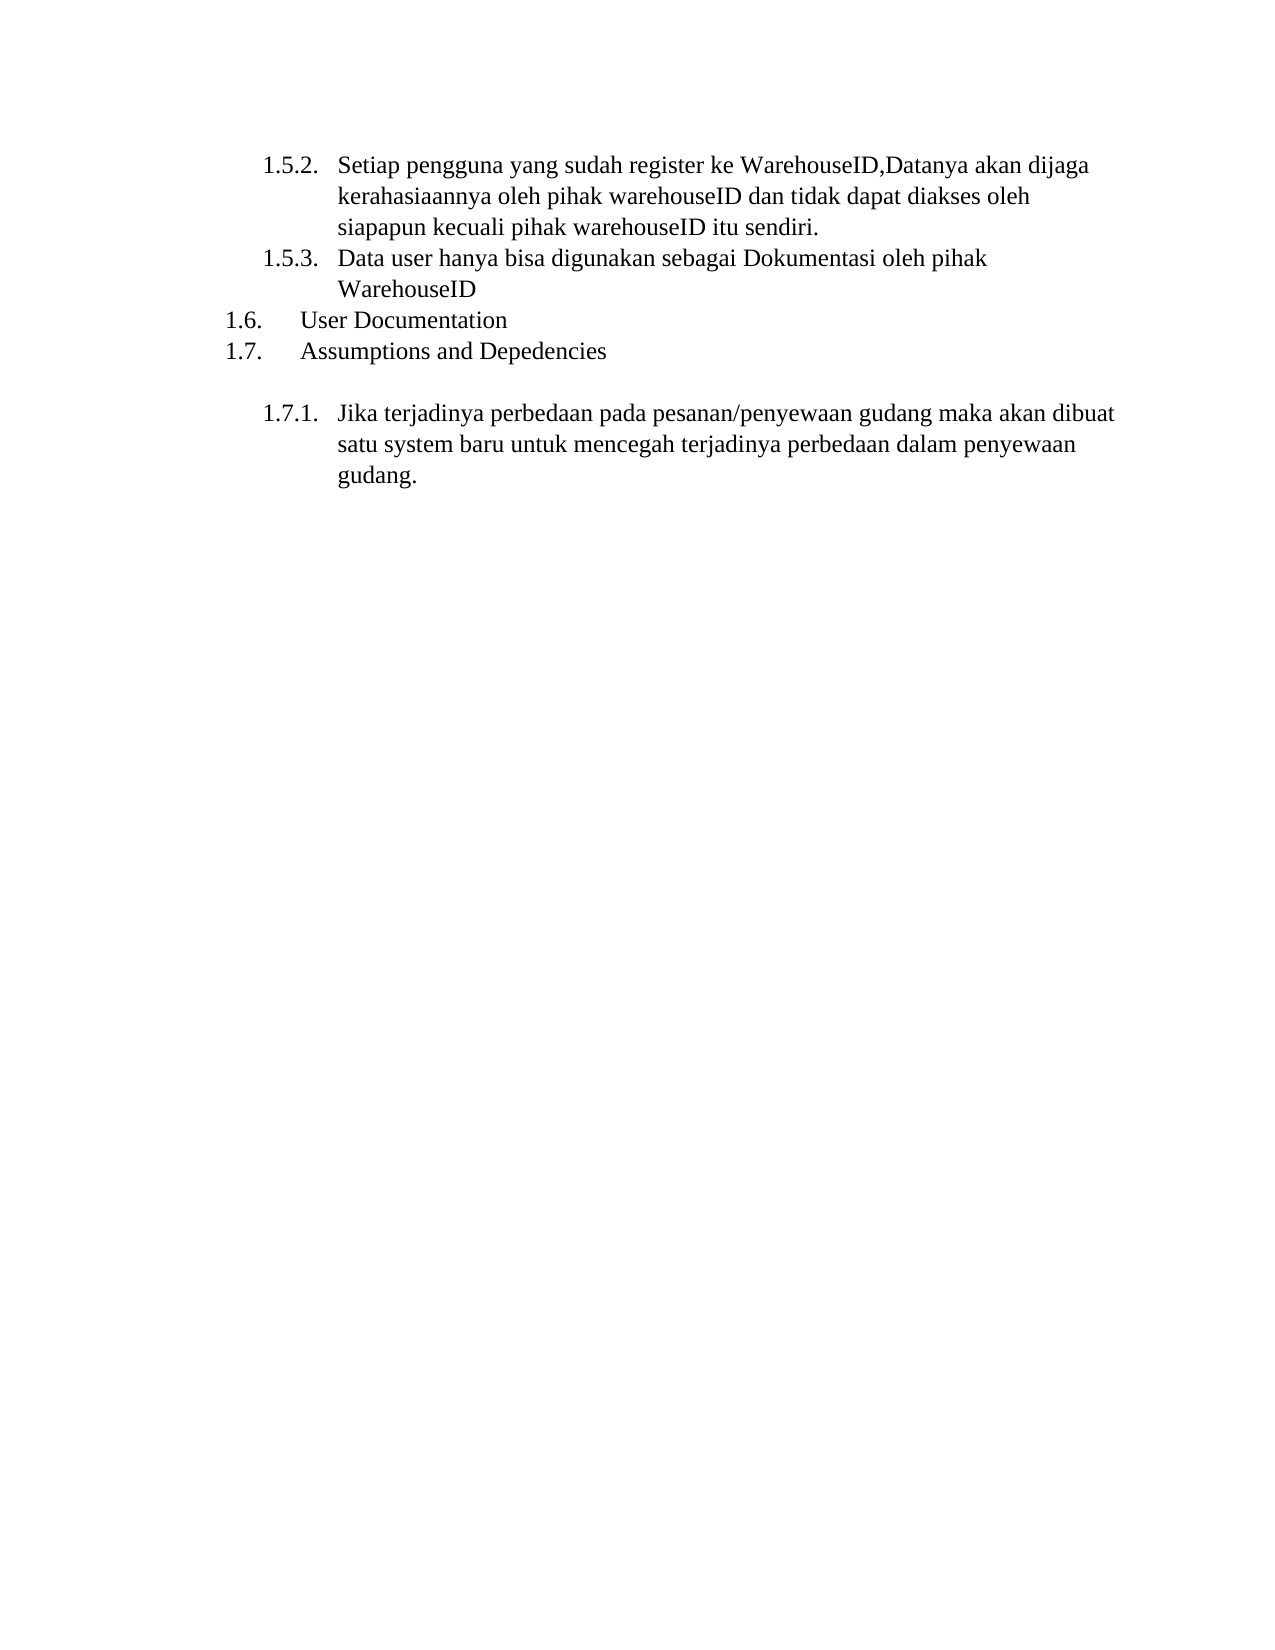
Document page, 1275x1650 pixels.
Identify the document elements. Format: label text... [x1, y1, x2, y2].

list Assumptions and Depedencies [225, 336, 1125, 365]
list Jika terjadinya perbedaan pada pesanan/penyewaan gudang maka akan dibuat satu system baru untuk mencegah terjadinya perbedaan dalam penyewaan gudang. [262, 398, 1125, 489]
list User Documentation [225, 305, 1125, 334]
list Setiap pengguna yang sudah register ke WarehouseID,Datanya akan dijaga kerahasiaannya oleh pihak warehouseID dan tidak dapat diakses oleh siapapun kecuali pihak warehouseID itu sendiri. [262, 150, 1125, 241]
list Data user hanya bisa digunakan sebagai Dokumentasi oleh pihak WarehouseID [262, 243, 1125, 303]
